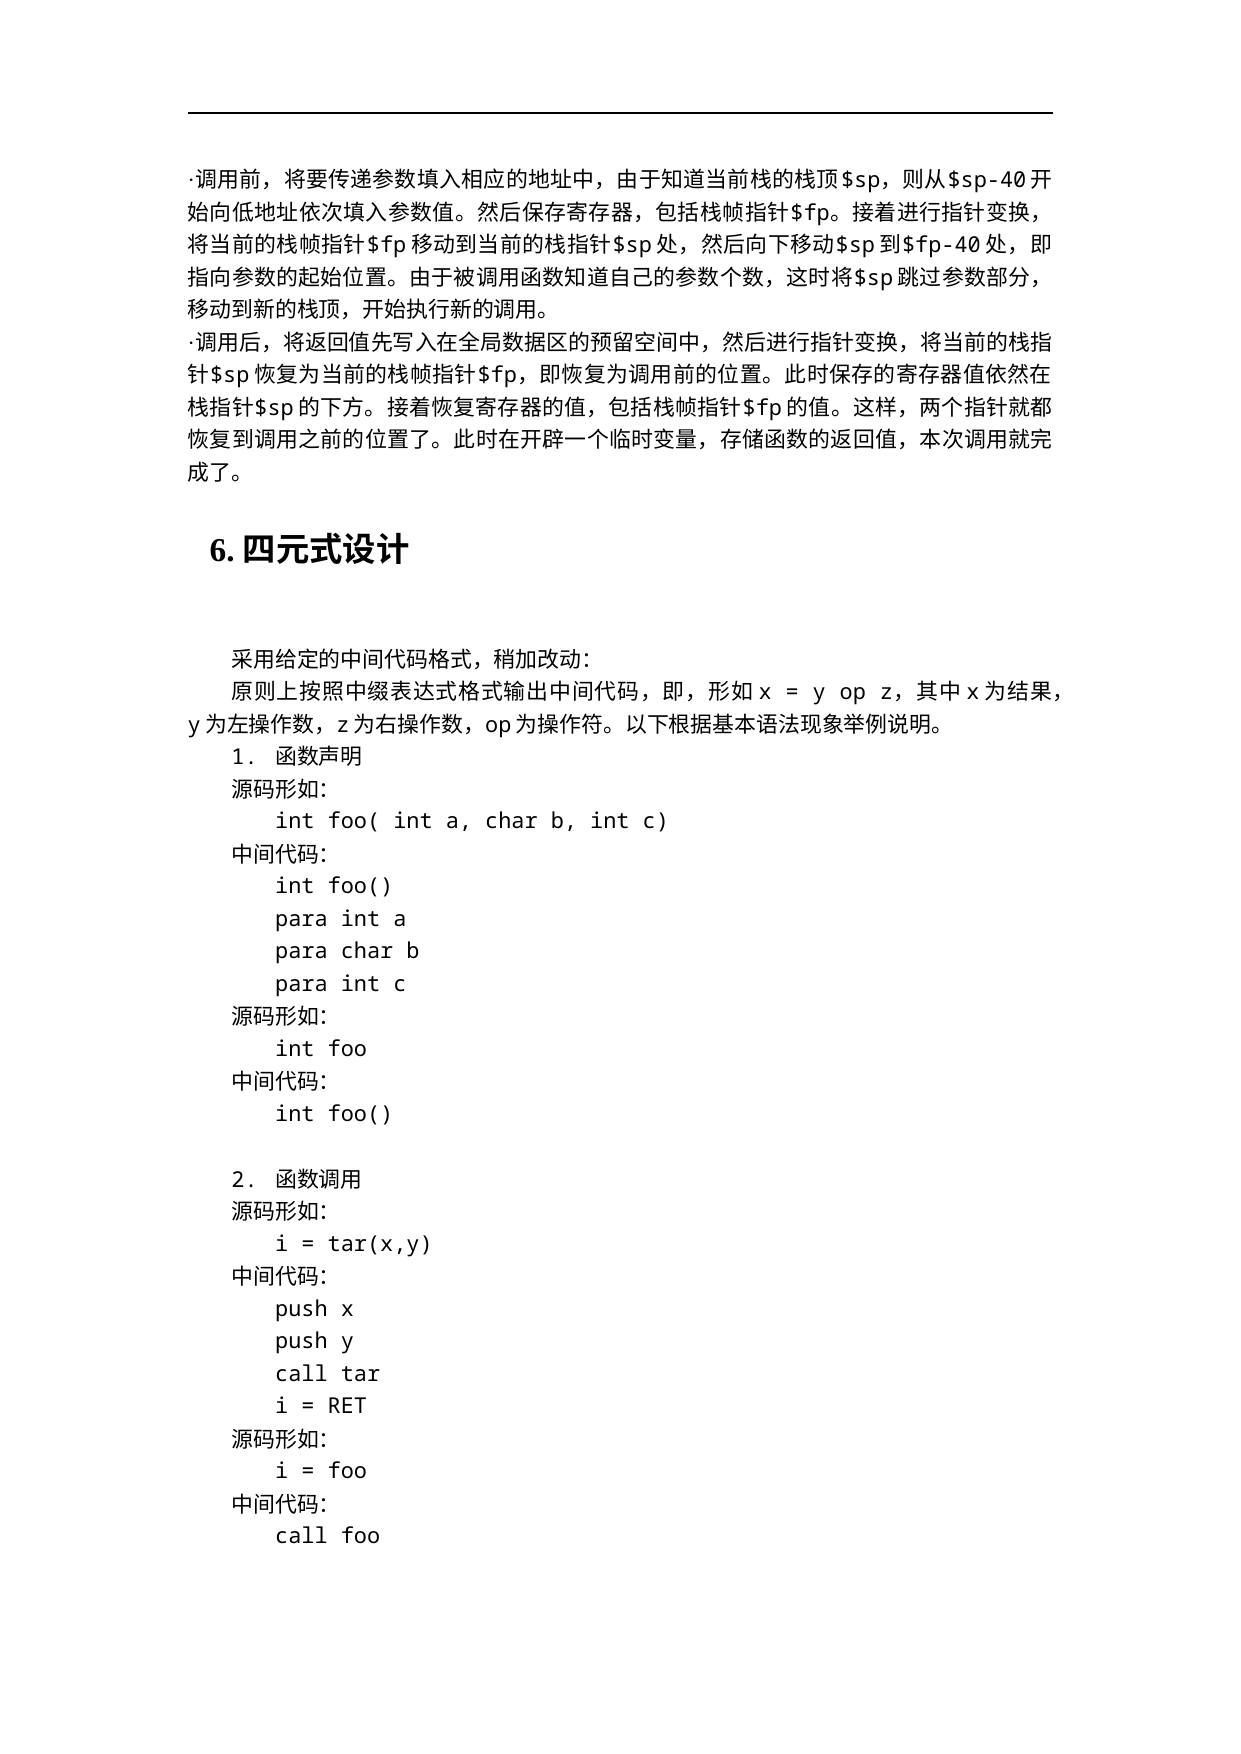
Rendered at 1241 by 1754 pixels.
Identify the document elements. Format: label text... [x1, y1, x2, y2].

text int foo() [187, 869, 1053, 901]
text call tar [187, 1356, 1053, 1389]
text ·调用前，将要传递参数填入相应的地址中，由于知道当前栈的栈顶$sp，则从$sp-40开始向低地址依次填入参数值。然后保存寄存器，包括栈帧指针$fp。接着进行指针变换，将当前的栈帧指针$fp移动到当前的栈指针$sp处，然后向下移动$sp到$fp-40处，即指向参数的起始位置。由于被调用函数知道自己的参数个数，这时将$sp跳过参数部分，移动到新的栈顶，开始执行新的调用。 [187, 162, 1053, 324]
text i = foo [187, 1454, 1053, 1486]
text call foo [187, 1519, 1053, 1551]
text 源码形如： [187, 1194, 1053, 1226]
text int foo() [187, 1096, 1053, 1129]
text int foo( int a, char b, int c) [187, 804, 1053, 836]
text 中间代码： [187, 1259, 1053, 1291]
text i = tar(x,y) [187, 1226, 1053, 1259]
text para int a [187, 901, 1053, 934]
text 源码形如： [187, 999, 1053, 1031]
text 中间代码： [187, 1486, 1053, 1519]
text para char b [187, 934, 1053, 966]
text 2. 函数调用 [187, 1161, 1053, 1194]
text 源码形如： [187, 771, 1053, 804]
text 1. 函数声明 [187, 739, 1053, 771]
subtitle 6. 四元式设计 [209, 514, 1053, 579]
text 中间代码： [187, 836, 1053, 869]
text 源码形如： [187, 1421, 1053, 1454]
text push y [187, 1324, 1053, 1356]
text 原则上按照中缀表达式格式输出中间代码，即，形如x = y op z，其中x为结果，y为左操作数，z为右操作数，op为操作符。以下根据基本语法现象举例说明。 [187, 674, 1053, 739]
text para int c [187, 966, 1053, 999]
text i = RET [187, 1389, 1053, 1421]
text ·调用后，将返回值先写入在全局数据区的预留空间中，然后进行指针变换，将当前的栈指针$sp恢复为当前的栈帧指针$fp，即恢复为调用前的位置。此时保存的寄存器值依然在栈指针$sp的下方。接着恢复寄存器的值，包括栈帧指针$fp的值。这样，两个指针就都恢复到调用之前的位置了。此时在开辟一个临时变量，存储函数的返回值，本次调用就完成了。 [187, 324, 1053, 487]
text 中间代码： [187, 1064, 1053, 1096]
text int foo [187, 1031, 1053, 1064]
text 采用给定的中间代码格式，稍加改动： [187, 641, 1053, 674]
text push x [187, 1291, 1053, 1324]
